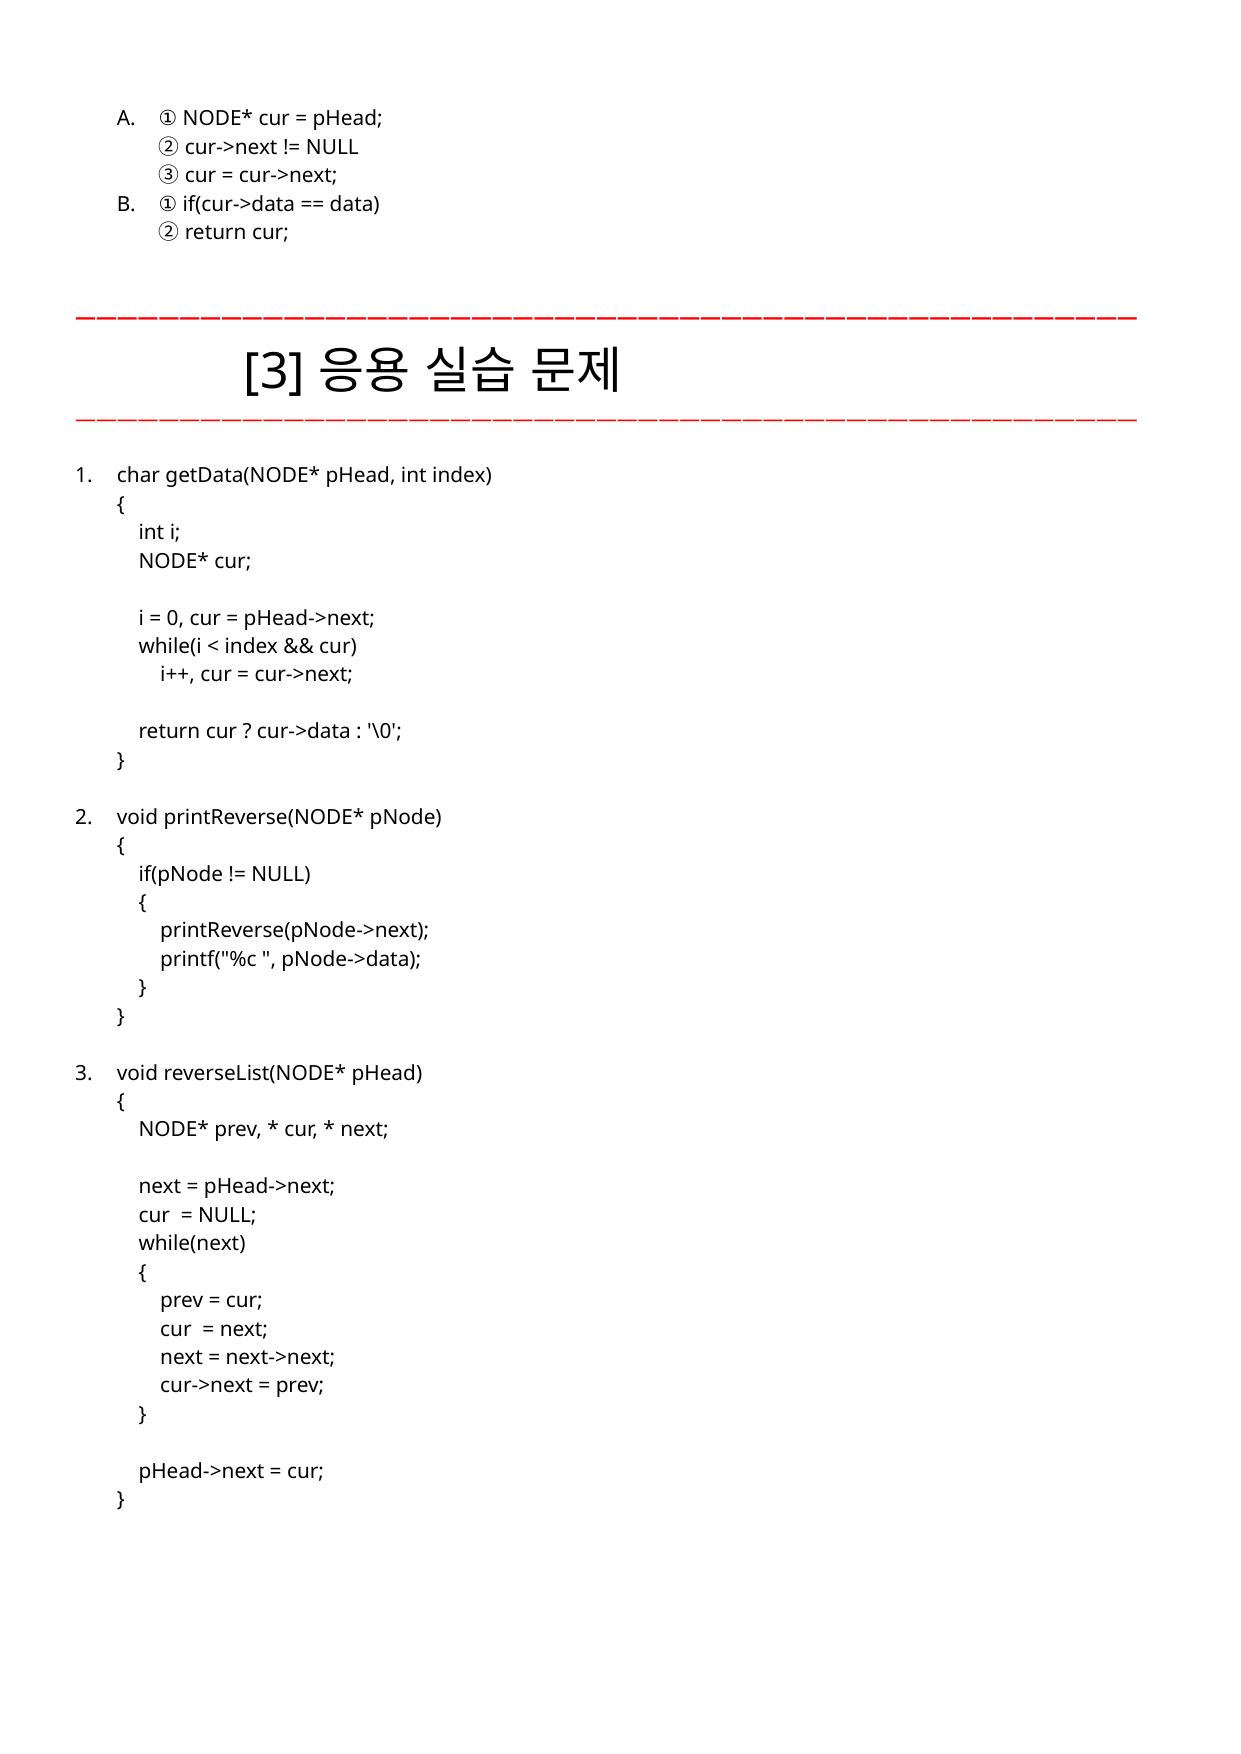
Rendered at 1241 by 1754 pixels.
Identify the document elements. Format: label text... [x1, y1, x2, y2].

list next = next->next; [117, 1342, 1165, 1371]
list char getData(NODE* pHead, int index) [75, 461, 1165, 489]
list i = 0, cur = pHead->next; [117, 603, 1165, 631]
list NODE* prev, * cur, * next; [117, 1114, 1165, 1143]
list void reverseList(NODE* pHead) [75, 1058, 1165, 1086]
list while(i < index && cur) [117, 631, 1165, 659]
text [3] 응용 실습 문제 [75, 331, 1165, 404]
list cur = NULL; [117, 1200, 1165, 1228]
list } [117, 972, 1165, 1001]
text ——————————————————————————————————————————————————— [75, 404, 1165, 432]
list int i; [117, 517, 1165, 546]
list ③ cur = cur->next; [158, 160, 1165, 189]
list } [117, 1484, 1165, 1513]
list pHead->next = cur; [117, 1456, 1165, 1484]
list ① if(cur->data == data) [117, 189, 1165, 217]
list NODE* cur; [117, 546, 1165, 574]
list { [117, 887, 1165, 916]
list i++, cur = cur->next; [117, 659, 1165, 688]
list printReverse(pNode->next); [117, 916, 1165, 944]
list return cur ? cur->data : '\0'; [117, 716, 1165, 745]
list } [117, 745, 1165, 773]
list ② return cur; [158, 217, 1165, 246]
list prev = cur; [117, 1285, 1165, 1314]
list printf("%c ", pNode->data); [117, 944, 1165, 972]
list cur = next; [117, 1314, 1165, 1342]
list void printReverse(NODE* pNode) [75, 802, 1165, 830]
list } [117, 1399, 1165, 1427]
list { [117, 1257, 1165, 1285]
list if(pNode != NULL) [117, 859, 1165, 887]
list { [117, 489, 1165, 517]
list while(next) [117, 1228, 1165, 1257]
list { [117, 830, 1165, 859]
list { [117, 1086, 1165, 1114]
text ——————————————————————————————————————————————————— [75, 302, 1165, 331]
list ① NODE* cur = pHead; [117, 103, 1165, 132]
list } [117, 1001, 1165, 1029]
list cur->next = prev; [117, 1371, 1165, 1399]
list ② cur->next != NULL [158, 132, 1165, 160]
list next = pHead->next; [117, 1171, 1165, 1200]
